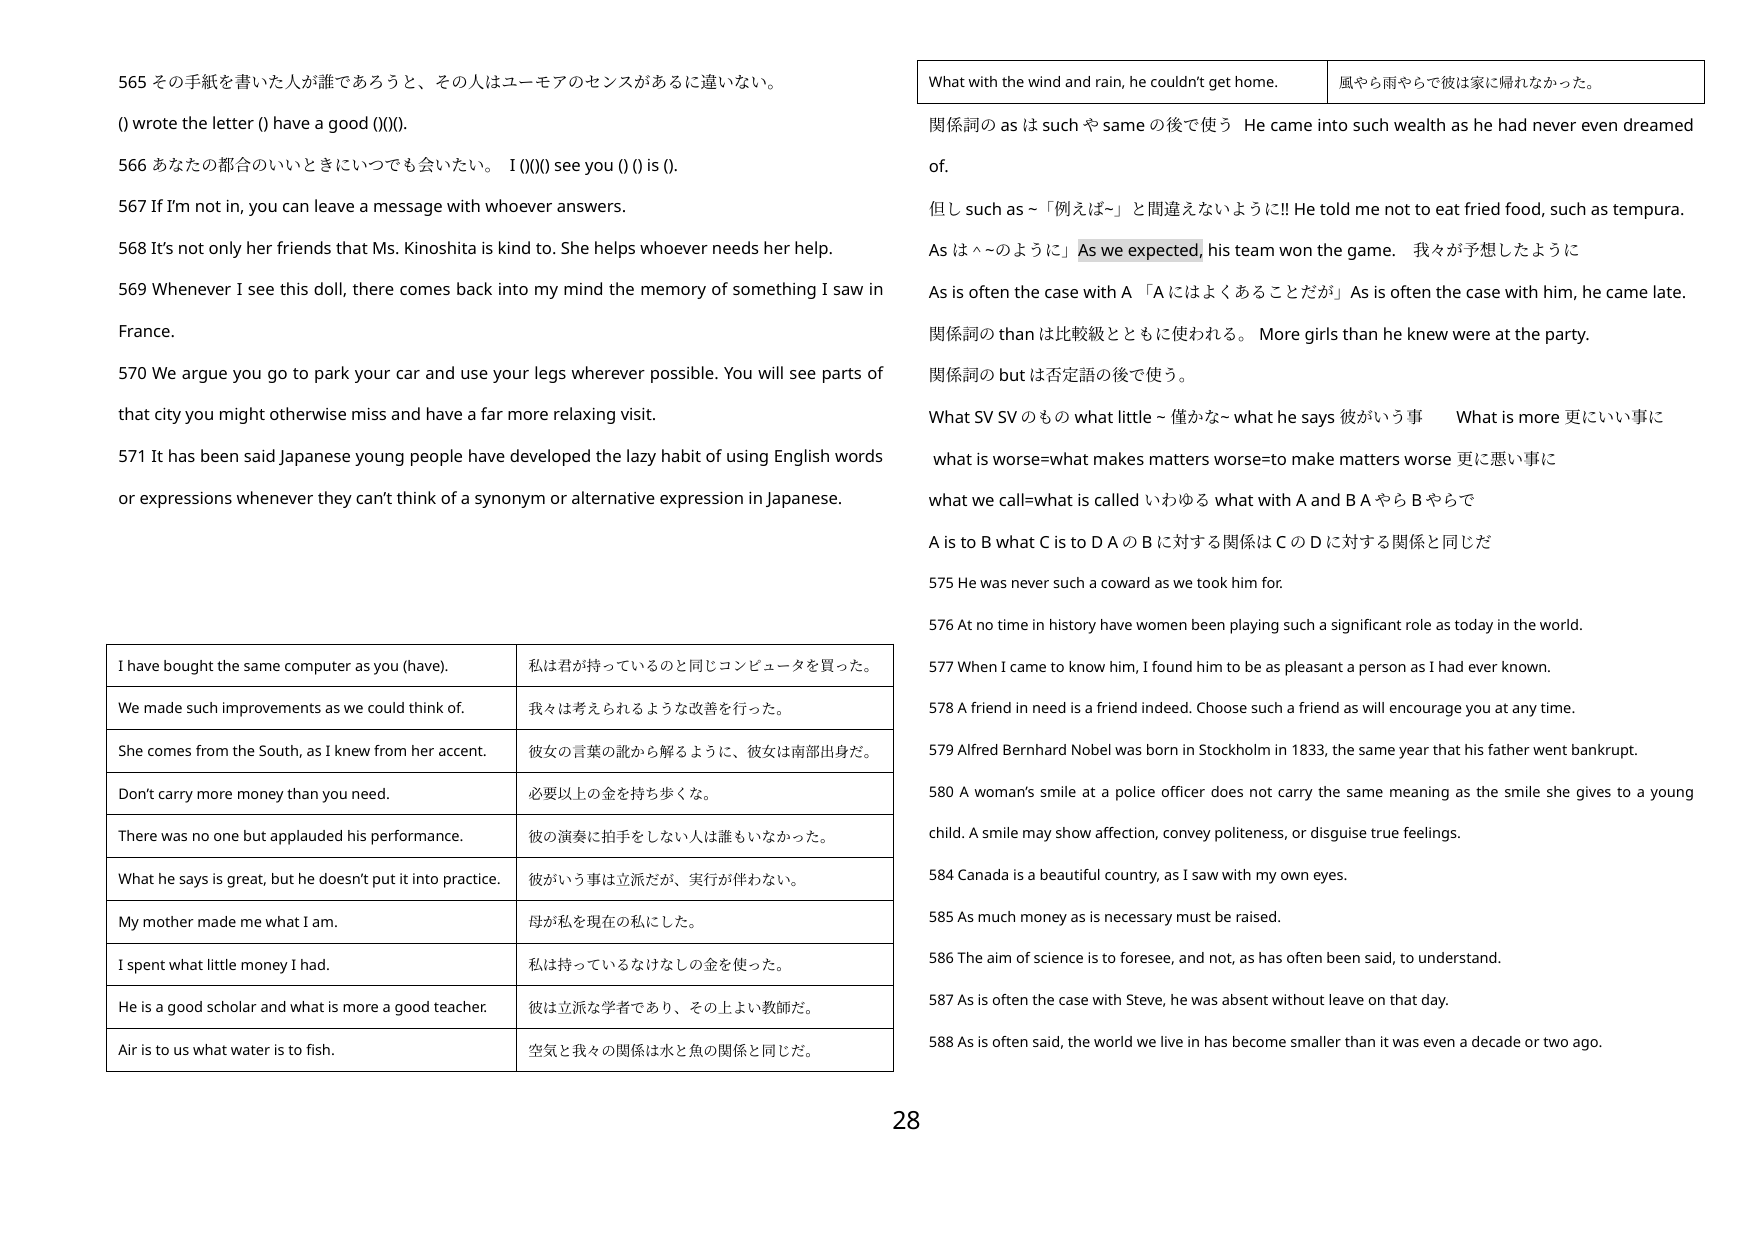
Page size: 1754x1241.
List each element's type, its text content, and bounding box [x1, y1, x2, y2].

text 587 As is often the case with Steve, he was absent without leave on that day. [929, 979, 1695, 1021]
text what we call=what is called いわゆる what with A and B AやらBやらで [929, 479, 1695, 521]
table_cell 空気と我々の関係は水と魚の関係と同じだ。 [517, 1029, 893, 1071]
text 関係詞のasはsuchやsameの後で使う He came into such wealth as he had never even dreamed of. [929, 104, 1695, 187]
table_cell We made such improvements as we could think of. [107, 687, 516, 729]
table_cell 彼の演奏に拍手をしない人は誰もいなかった。 [517, 815, 893, 857]
table_cell Air is to us what water is to fish. [107, 1029, 516, 1071]
text what is worse=what makes matters worse=to make matters worse 更に悪い事に [929, 437, 1695, 479]
text 571 It has been said Japanese young people have developed the lazy habit of using English words or expressions whenever they can’t think of a synonym or alternative expression in Japanese. [118, 435, 884, 518]
text 関係詞のthanは比較級とともに使われる。 More girls than he knew were at the party. [929, 312, 1695, 354]
text 565 その手紙を書いた人が誰であろうと、その人はユーモアのセンスがあるに違いない。 [118, 60, 884, 102]
text As は＾~のように」As we expected, his team won the game. 我々が予想したように [929, 229, 1695, 271]
table_cell 彼がいう事は立派だが、実行が伴わない。 [517, 858, 893, 900]
text 但しsuch as ~「例えば~」と間違えないように!! He told me not to eat fried food, such as tempura. [929, 187, 1695, 229]
text What SV SVのもの what little ~ 僅かな~ what he says 彼がいう事 What is more 更にいい事に [929, 396, 1695, 437]
table_cell Don’t carry more money than you need. [107, 773, 516, 814]
text 576 At no time in history have women been playing such a significant role as today in the world. [929, 604, 1695, 646]
text 585 As much money as is necessary must be raised. [929, 896, 1695, 937]
text 578 A friend in need is a friend indeed. Choose such a friend as will encourage you at any time. [929, 687, 1695, 729]
table_header I have bought the same computer as you (have). [107, 645, 516, 686]
text 588 As is often said, the world we live in has become smaller than it was even a decade or two ago. [929, 1021, 1695, 1062]
text () wrote the letter () have a good ()()(). [118, 102, 884, 143]
table_cell 彼女の言葉の訛から解るように、彼女は南部出身だ。 [517, 730, 893, 772]
table_cell 必要以上の金を持ち歩くな。 [517, 773, 893, 814]
table_cell 風やら雨やらで彼は家に帰れなかった。 [1328, 61, 1704, 103]
table_cell 我々は考えられるような改善を行った。 [517, 687, 893, 729]
table_cell What with the wind and rain, he couldn’t get home. [918, 61, 1327, 103]
table_cell What he says is great, but he doesn’t put it into practice. [107, 858, 516, 900]
table_cell He is a good scholar and what is more a good teacher. [107, 986, 516, 1028]
text 570 We argue you go to park your car and use your legs wherever possible. You will see parts of that city you might otherwise miss and have a far more relaxing visit. [118, 352, 884, 435]
table_cell 私は持っているなけなしの金を使った。 [517, 944, 893, 985]
text 586 The aim of science is to foresee, and not, as has often been said, to understand. [929, 937, 1695, 979]
text 569 Whenever I see this doll, there comes back into my mind the memory of something I saw in France. [118, 268, 884, 352]
table_cell She comes from the South, as I knew from her accent. [107, 730, 516, 772]
text 566 あなたの都合のいいときにいつでも会いたい。 I ()()() see you () () is (). [118, 143, 884, 185]
text A is to B what C is to D AのBに対する関係はCのDに対する関係と同じだ [929, 521, 1695, 562]
table_cell 彼は立派な学者であり、その上よい教師だ。 [517, 986, 893, 1028]
text 568 It’s not only her friends that Ms. Kinoshita is kind to. She helps whoever needs her help. [118, 227, 884, 268]
table_cell My mother made me what I am. [107, 901, 516, 942]
text 584 Canada is a beautiful country, as I saw with my own eyes. [929, 854, 1695, 896]
text 関係詞のbutは否定語の後で使う。 [929, 354, 1695, 396]
text 580 A woman’s smile at a police officer does not carry the same meaning as the smile she gives to a young child. A smile may show affection, convey politeness, or disguise true feelings. [929, 771, 1695, 854]
text As is often the case with A 「Aにはよくあることだが」As is often the case with him, he came late. [929, 271, 1695, 312]
text 575 He was never such a coward as we took him for. [929, 562, 1695, 604]
table_header 私は君が持っているのと同じコンピュータを買った。 [517, 645, 893, 686]
text 567 If I’m not in, you can leave a message with whoever answers. [118, 185, 884, 227]
table_cell I spent what little money I had. [107, 944, 516, 985]
table_cell 母が私を現在の私にした。 [517, 901, 893, 942]
text 577 When I came to know him, I found him to be as pleasant a person as I had ever known. [929, 646, 1695, 687]
text 579 Alfred Bernhard Nobel was born in Stockholm in 1833, the same year that his father went bankrupt. [929, 729, 1695, 771]
table_cell There was no one but applauded his performance. [107, 815, 516, 857]
